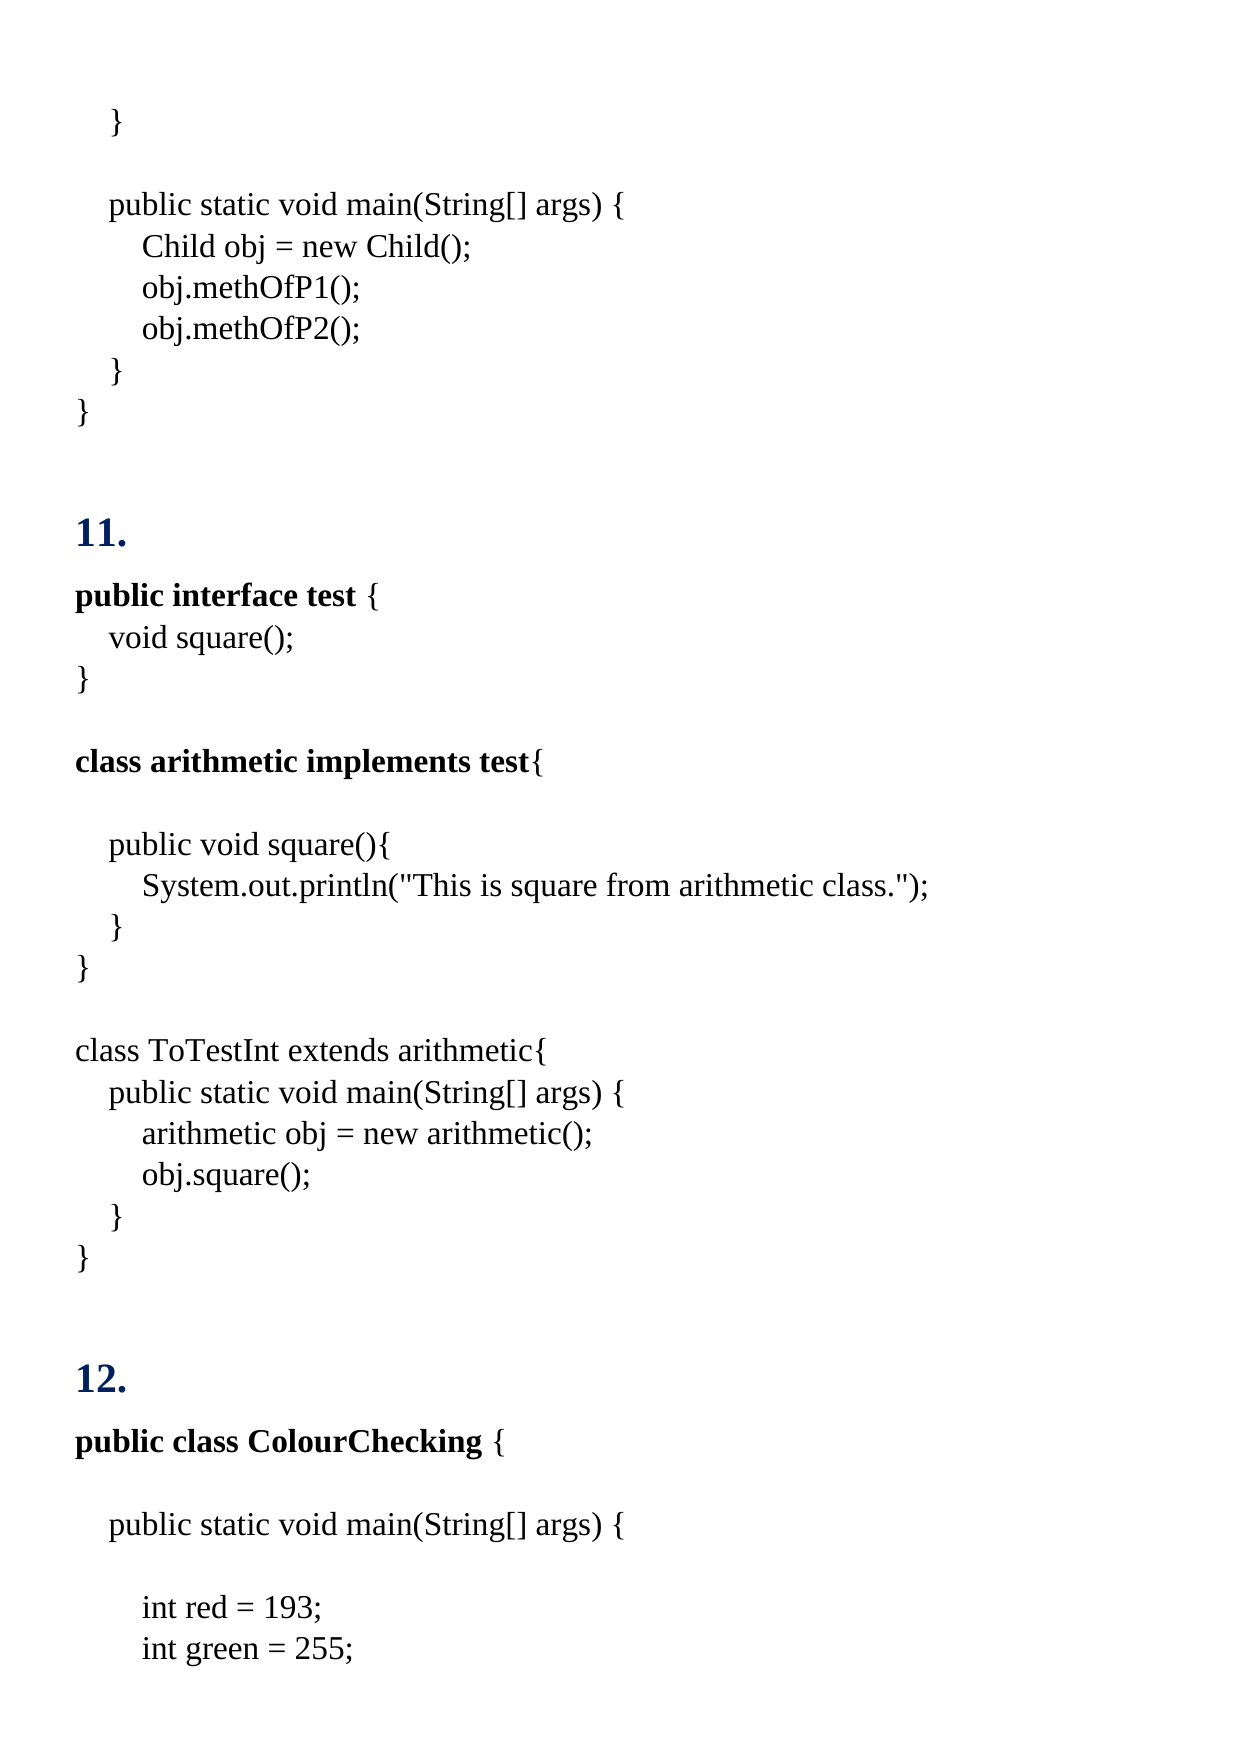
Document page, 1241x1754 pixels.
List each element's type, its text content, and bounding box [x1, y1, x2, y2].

text 12. [75, 1353, 1165, 1401]
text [75, 1422, 1165, 1667]
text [75, 102, 1165, 429]
text 11. [75, 507, 1165, 555]
text public interface test { void square(); } class arithmetic implements test{ public void square(){ System.out.println("This is square from arithmetic class."); } } class ToTestInt extends arithmetic{ public static void main(String[] args) { arithmetic obj = new arithmetic(); obj.square(); } } [75, 576, 1165, 1276]
